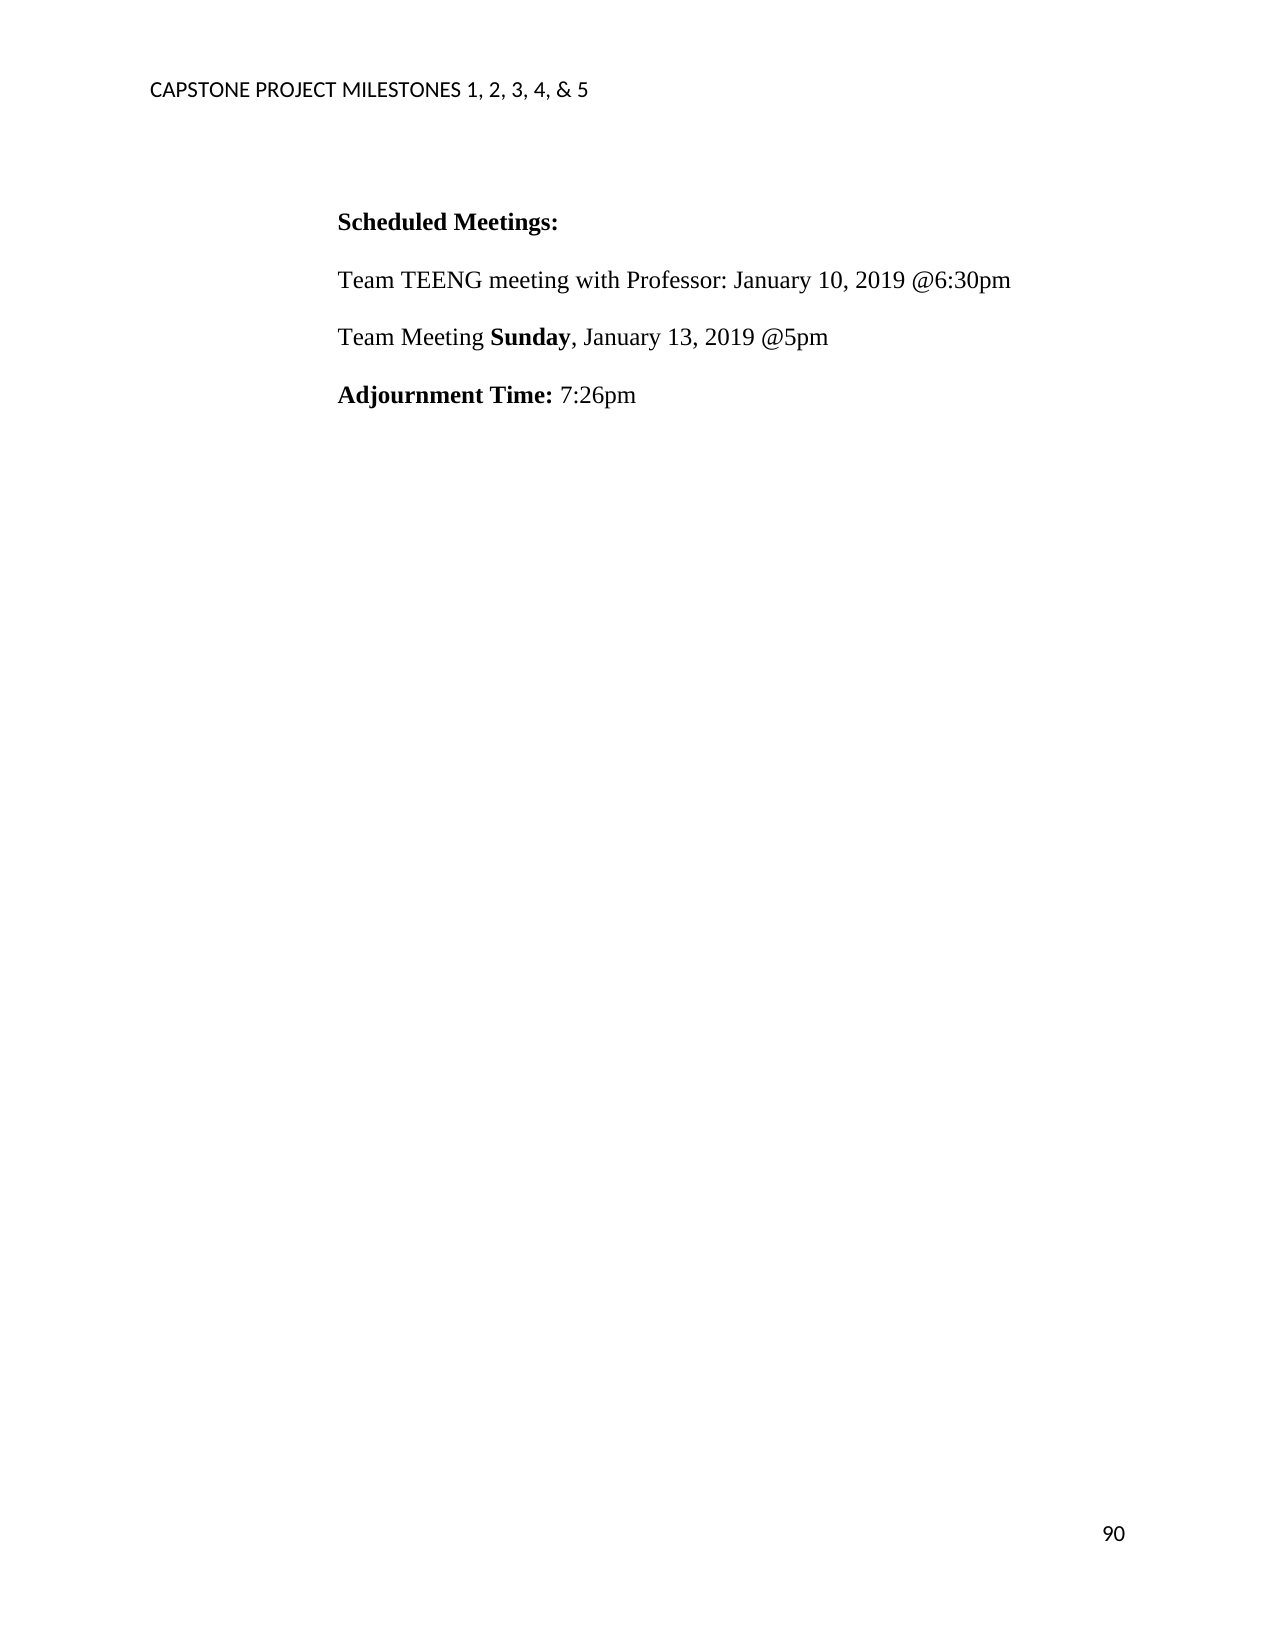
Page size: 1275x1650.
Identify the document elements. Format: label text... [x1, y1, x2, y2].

list Team Meeting Sunday, January 13, 2019 @5pm [337, 322, 1125, 351]
list Scheduled Meetings: [337, 207, 1125, 236]
list Team TEENG meeting with Professor: January 10, 2019 @6:30pm [337, 265, 1125, 294]
list Adjournment Time: 7:26pm [337, 380, 1125, 409]
